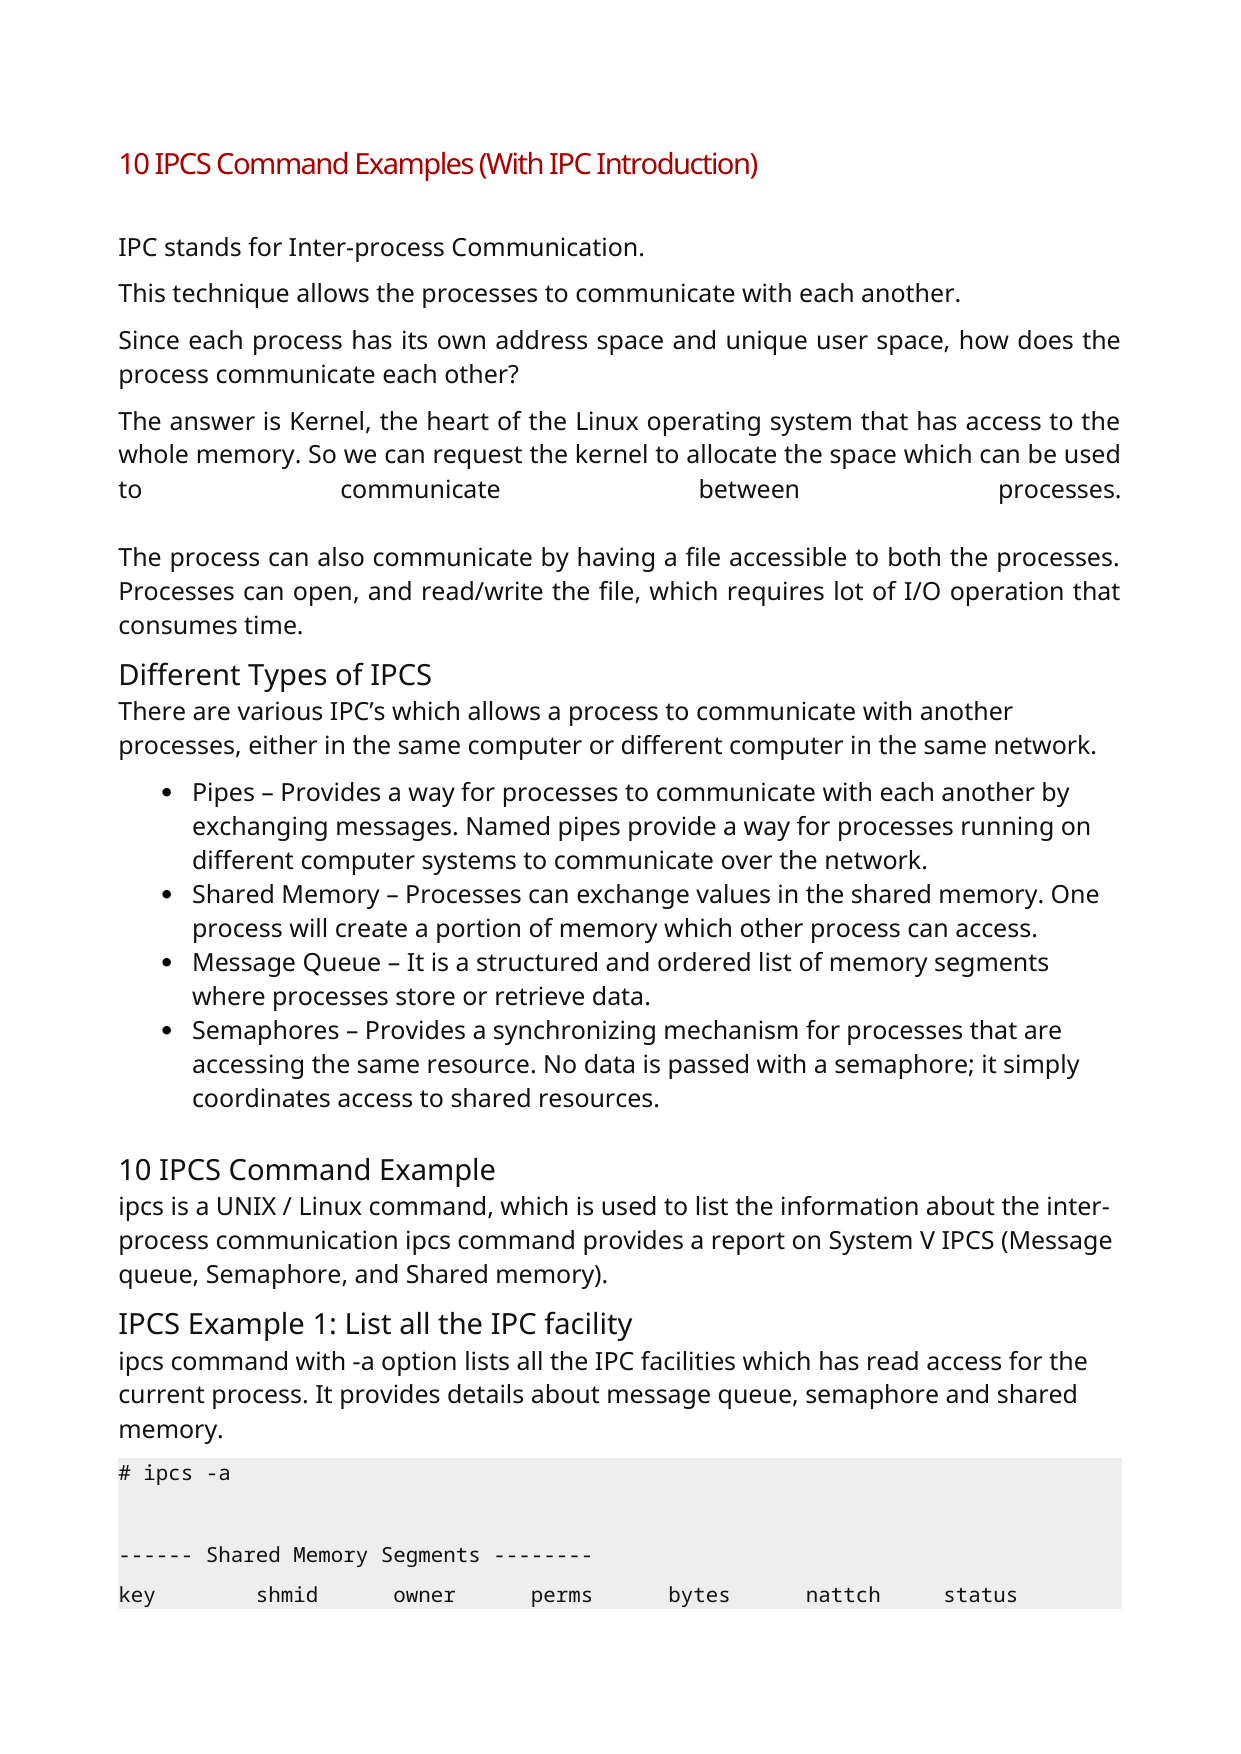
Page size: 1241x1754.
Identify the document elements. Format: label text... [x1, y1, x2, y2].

text There are various IPC’s which allows a process to communicate with another processes, either in the same computer or different computer in the same network. [118, 694, 1122, 762]
text This technique allows the processes to communicate with each another. [118, 276, 1122, 310]
subtitle Different Types of IPCS [118, 654, 1122, 694]
subtitle 10 IPCS Command Example [118, 1149, 1122, 1189]
list Semaphores – Provides a synchronizing mechanism for processes that are accessing the same resource. No data is passed with a semaphore; it simply coordinates access to shared resources. [162, 1013, 1122, 1115]
subtitle IPCS Example 1: List all the IPC facility [118, 1303, 1122, 1343]
list Shared Memory – Processes can exchange values in the shared memory. One process will create a portion of memory which other process can access. [162, 877, 1122, 945]
text # ipcs -a [118, 1458, 1122, 1486]
text ipcs is a UNIX / Linux command, which is used to list the information about the inter-process communication ipcs command provides a report on System V IPCS (Message queue, Semaphore, and Shared memory). [118, 1189, 1122, 1291]
list Pipes – Provides a way for processes to communicate with each another by exchanging messages. Named pipes provide a way for processes running on different computer systems to communicate over the network. [162, 774, 1122, 877]
list Message Queue – It is a structured and ordered list of memory segments where processes store or retrieve data. [162, 945, 1122, 1013]
text The answer is Kernel, the heart of the Linux operating system that has access to the whole memory. So we can request the kernel to allocate the space which can be used to communicate between processes. The process can also communicate by having a file accessible to both the processes. Processes can open, and read/write the file, which requires lot of I/O operation that consumes time. [118, 403, 1122, 642]
subtitle 10 IPCS Command Examples (With IPC Introduction) [118, 143, 1122, 183]
text ------ Shared Memory Segments -------- [118, 1540, 1122, 1568]
text IPC stands for Inter-process Communication. [118, 229, 1122, 263]
text key shmid owner perms bytes nattch status [118, 1581, 1122, 1609]
text Since each process has its own address space and unique user space, how does the process communicate each other? [118, 322, 1122, 391]
text ipcs command with -a option lists all the IPC facilities which has read access for the current process. It provides details about message queue, semaphore and shared memory. [118, 1343, 1122, 1445]
